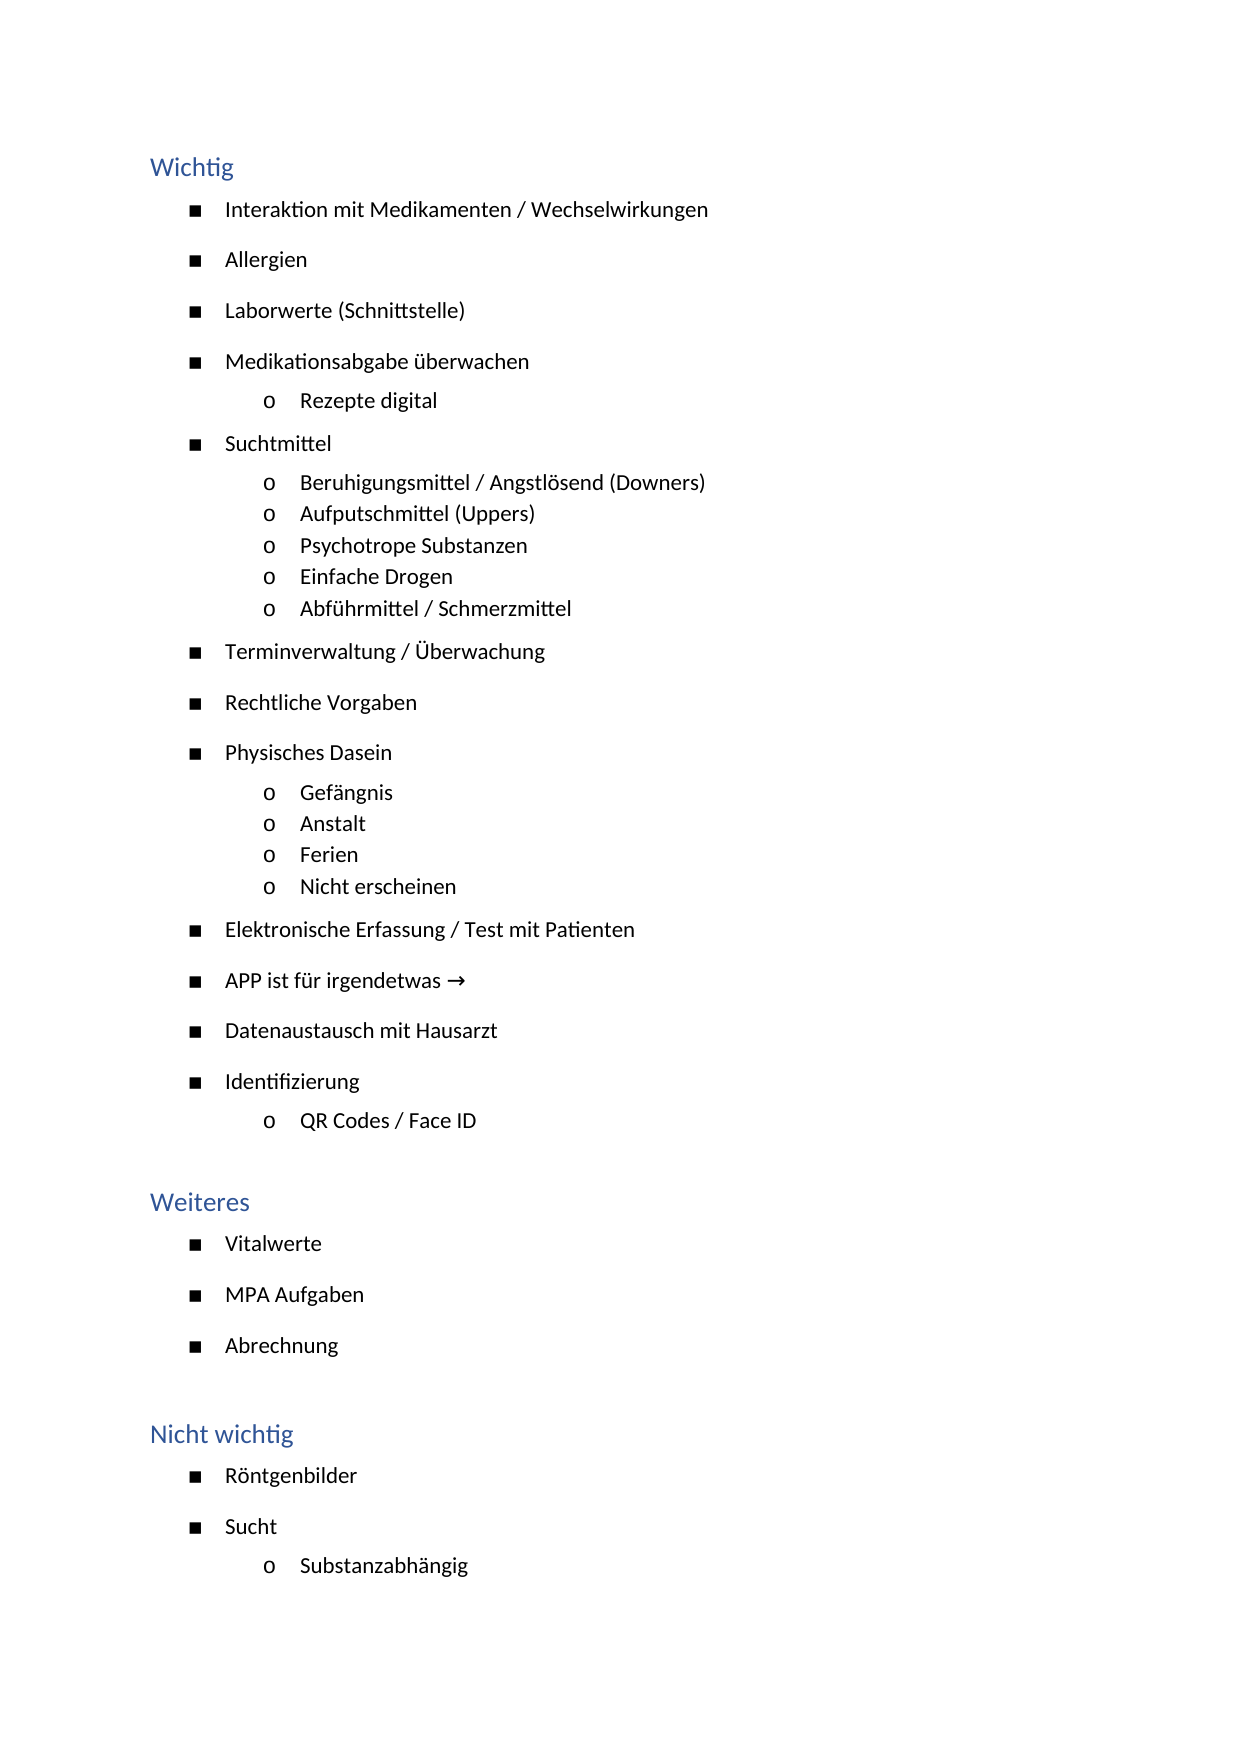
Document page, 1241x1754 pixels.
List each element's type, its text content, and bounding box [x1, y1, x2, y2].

list Rezepte digital [262, 386, 1090, 415]
list Ferien [262, 841, 1090, 870]
list Nicht erscheinen [262, 872, 1090, 901]
subtitle Weiteres [150, 1185, 1090, 1218]
list MPA Aufgaben [187, 1268, 1090, 1315]
list Rechtliche Vorgaben [187, 676, 1090, 723]
list Identifizierung [187, 1056, 1090, 1103]
list Laborwerte (Schnittstelle) [187, 284, 1090, 331]
list Abrechnung [187, 1319, 1090, 1366]
list Terminverwaltung / Überwachung [187, 625, 1090, 672]
list Vitalwerte [187, 1218, 1090, 1265]
list Röntgenbilder [187, 1450, 1090, 1497]
list Medikationsabgabe überwachen [187, 335, 1090, 382]
subtitle Nicht wichtig [150, 1417, 1090, 1450]
list Gefängnis [262, 778, 1090, 807]
list Abführmittel / Schmerzmittel [262, 594, 1090, 623]
list APP ist für irgendetwas → [187, 954, 1090, 1001]
list Sucht [187, 1501, 1090, 1547]
list Aufputschmittel (Uppers) [262, 499, 1090, 529]
list Datenaustausch mit Hausarzt [187, 1005, 1090, 1052]
list Allergien [187, 234, 1090, 281]
list Einfache Drogen [262, 562, 1090, 592]
list Beruhigungsmittel / Angstlösend (Downers) [262, 468, 1090, 497]
list Interaktion mit Medikamenten / Wechselwirkungen [187, 183, 1090, 230]
list Physisches Dasein [187, 727, 1090, 774]
list QR Codes / Face ID [262, 1106, 1090, 1136]
subtitle Wichtig [150, 150, 1090, 183]
list Suchtmittel [187, 417, 1090, 464]
list Elektronische Erfassung / Test mit Patienten [187, 903, 1090, 950]
list Psychotrope Substanzen [262, 531, 1090, 560]
list Anstalt [262, 809, 1090, 838]
list Substanzabhängig [262, 1551, 1090, 1580]
